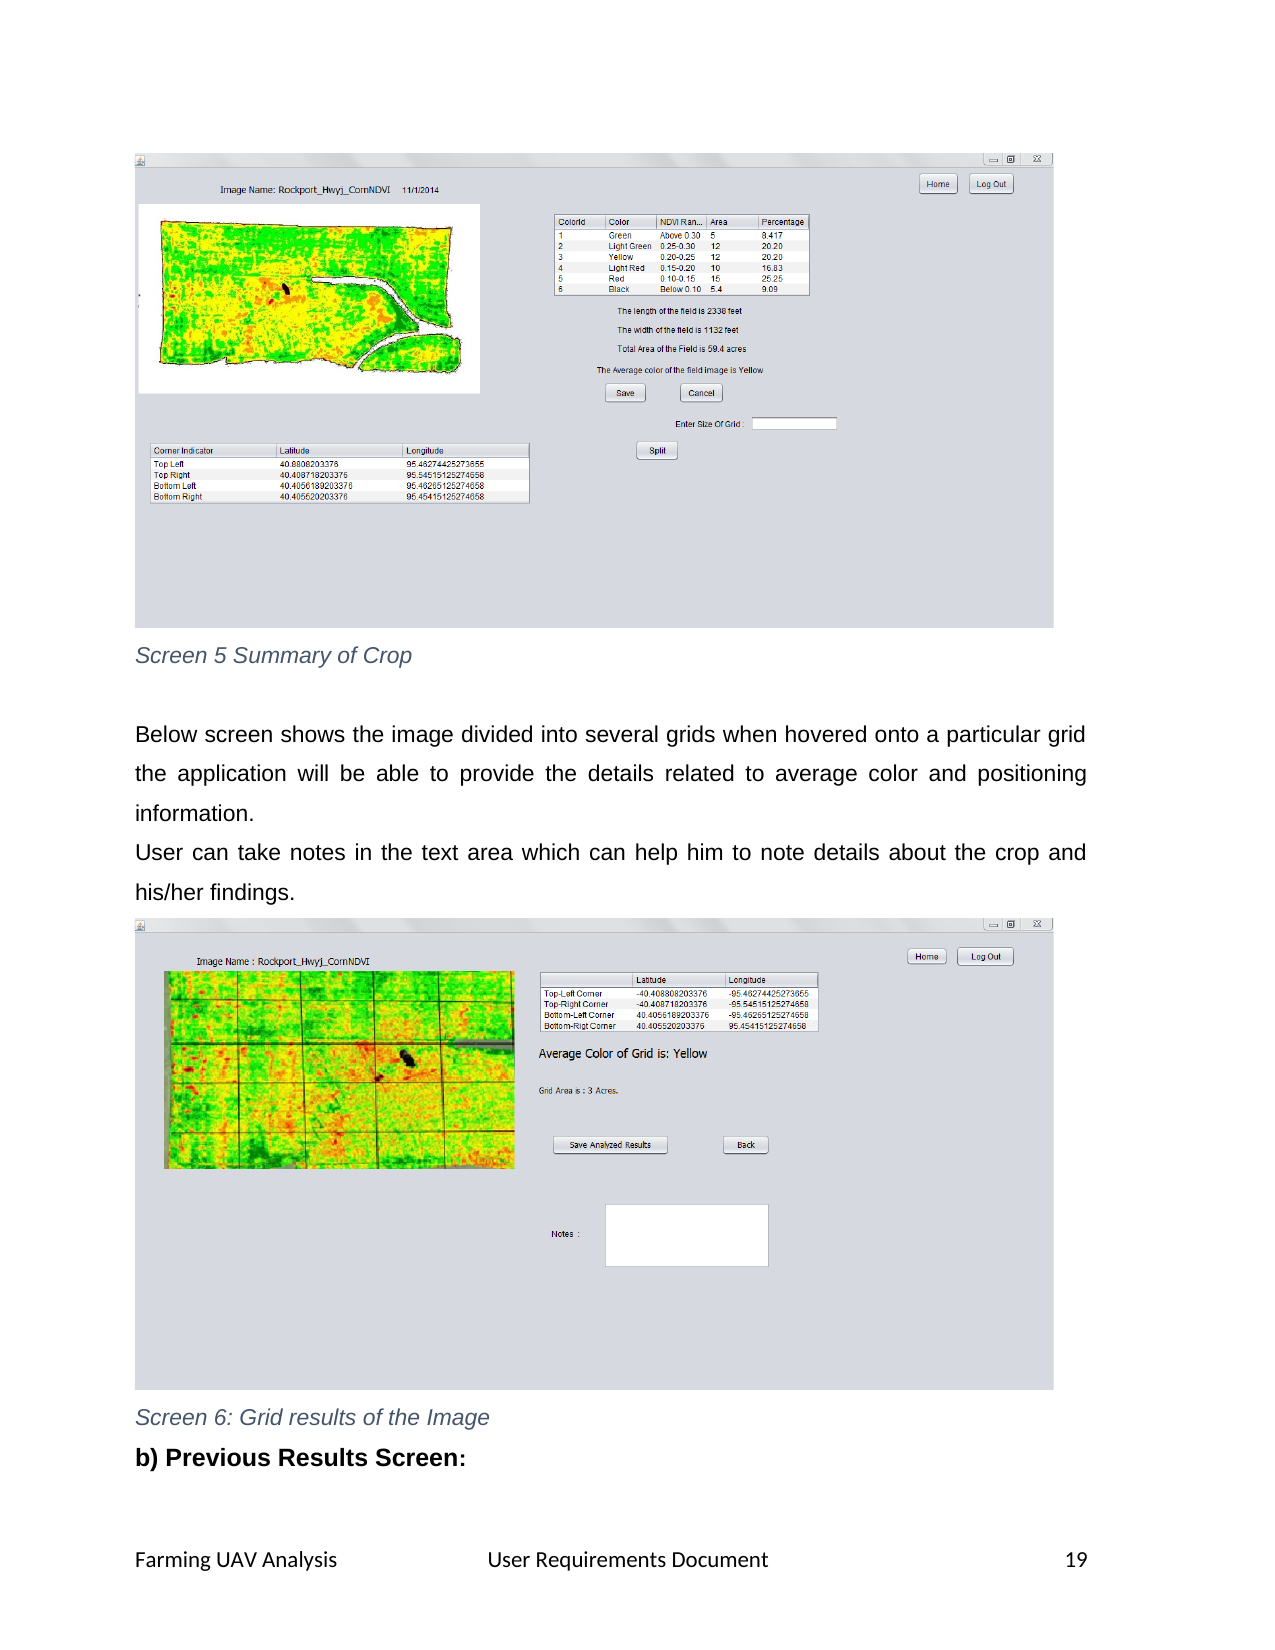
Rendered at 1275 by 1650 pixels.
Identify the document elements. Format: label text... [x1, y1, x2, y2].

picture [134, 153, 1054, 628]
text Screen 5 Summary of Crop [135, 642, 1087, 668]
text User can take notes in the text area which can help him to note details about the crop and his/her findings. [135, 839, 1087, 905]
text Below screen shows the image divided into several grids when hovered onto a particular grid the application will be able to provide the details related to average color and positioning information. [135, 721, 1087, 826]
picture [134, 918, 1054, 1390]
text b) Previous Results Screen: [135, 1443, 1087, 1472]
text Screen 6: Grid results of the Image [135, 1404, 1087, 1430]
